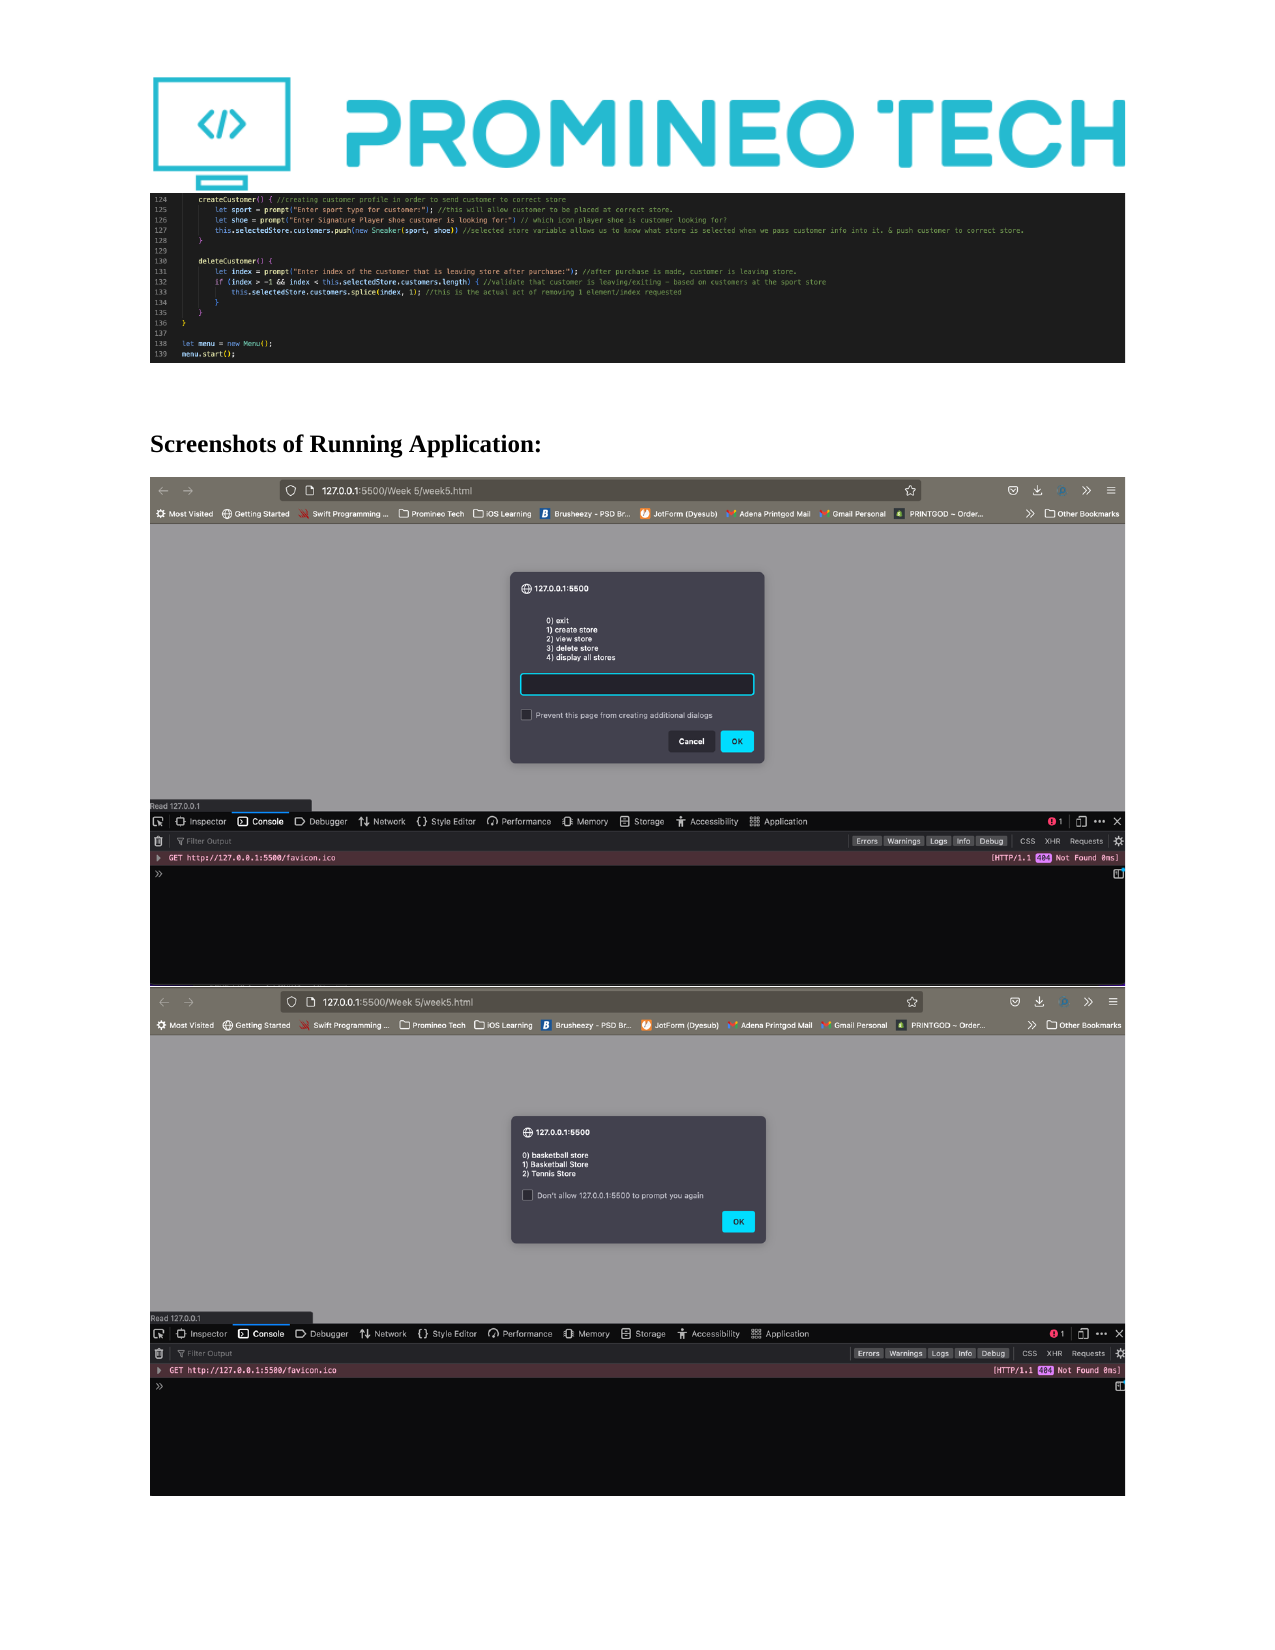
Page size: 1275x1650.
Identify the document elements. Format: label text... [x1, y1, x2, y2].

text Screenshots of Running Application: [150, 429, 1125, 458]
picture [150, 477, 1125, 986]
picture [150, 75, 1125, 363]
picture [150, 987, 1125, 1496]
